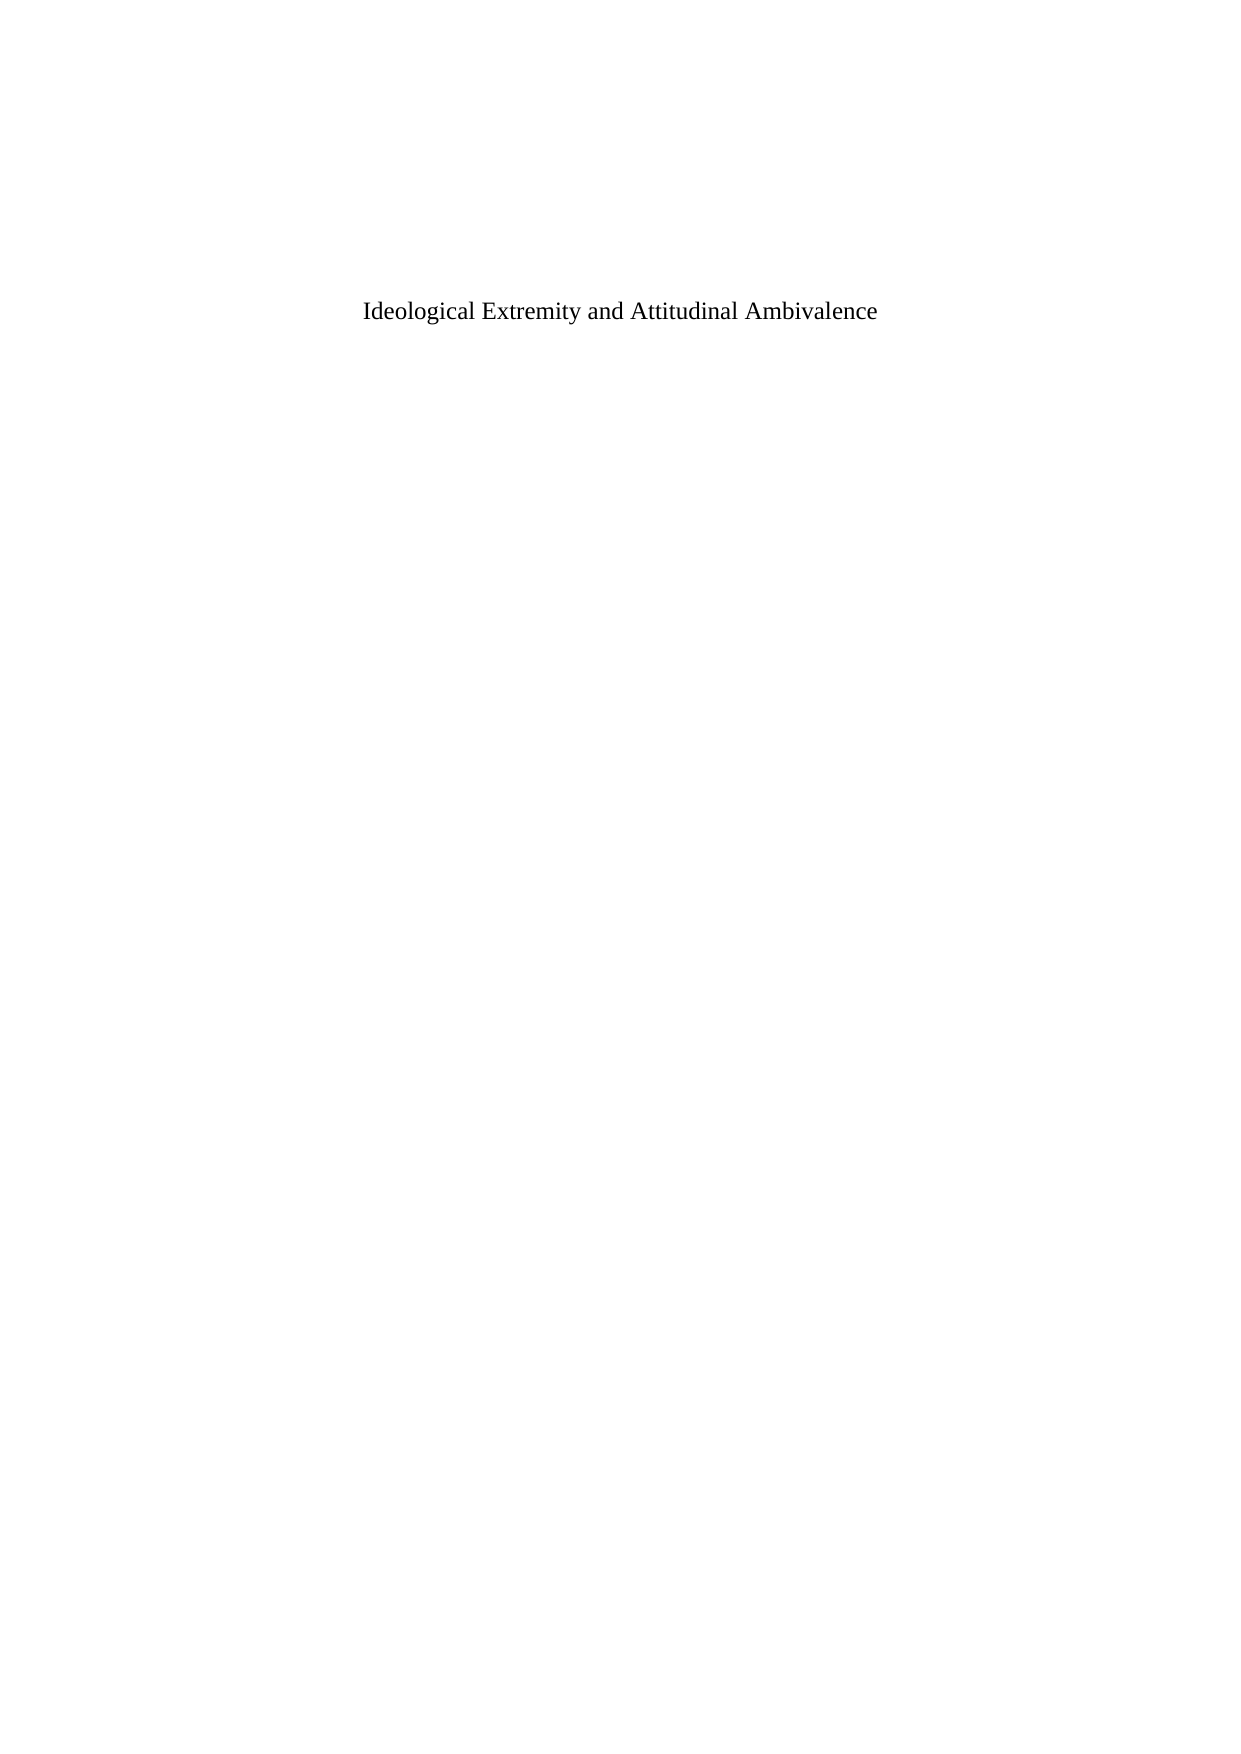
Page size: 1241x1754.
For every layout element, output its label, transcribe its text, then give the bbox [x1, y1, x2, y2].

text Ideological Extremity and Attitudinal Ambivalence [148, 296, 1093, 325]
